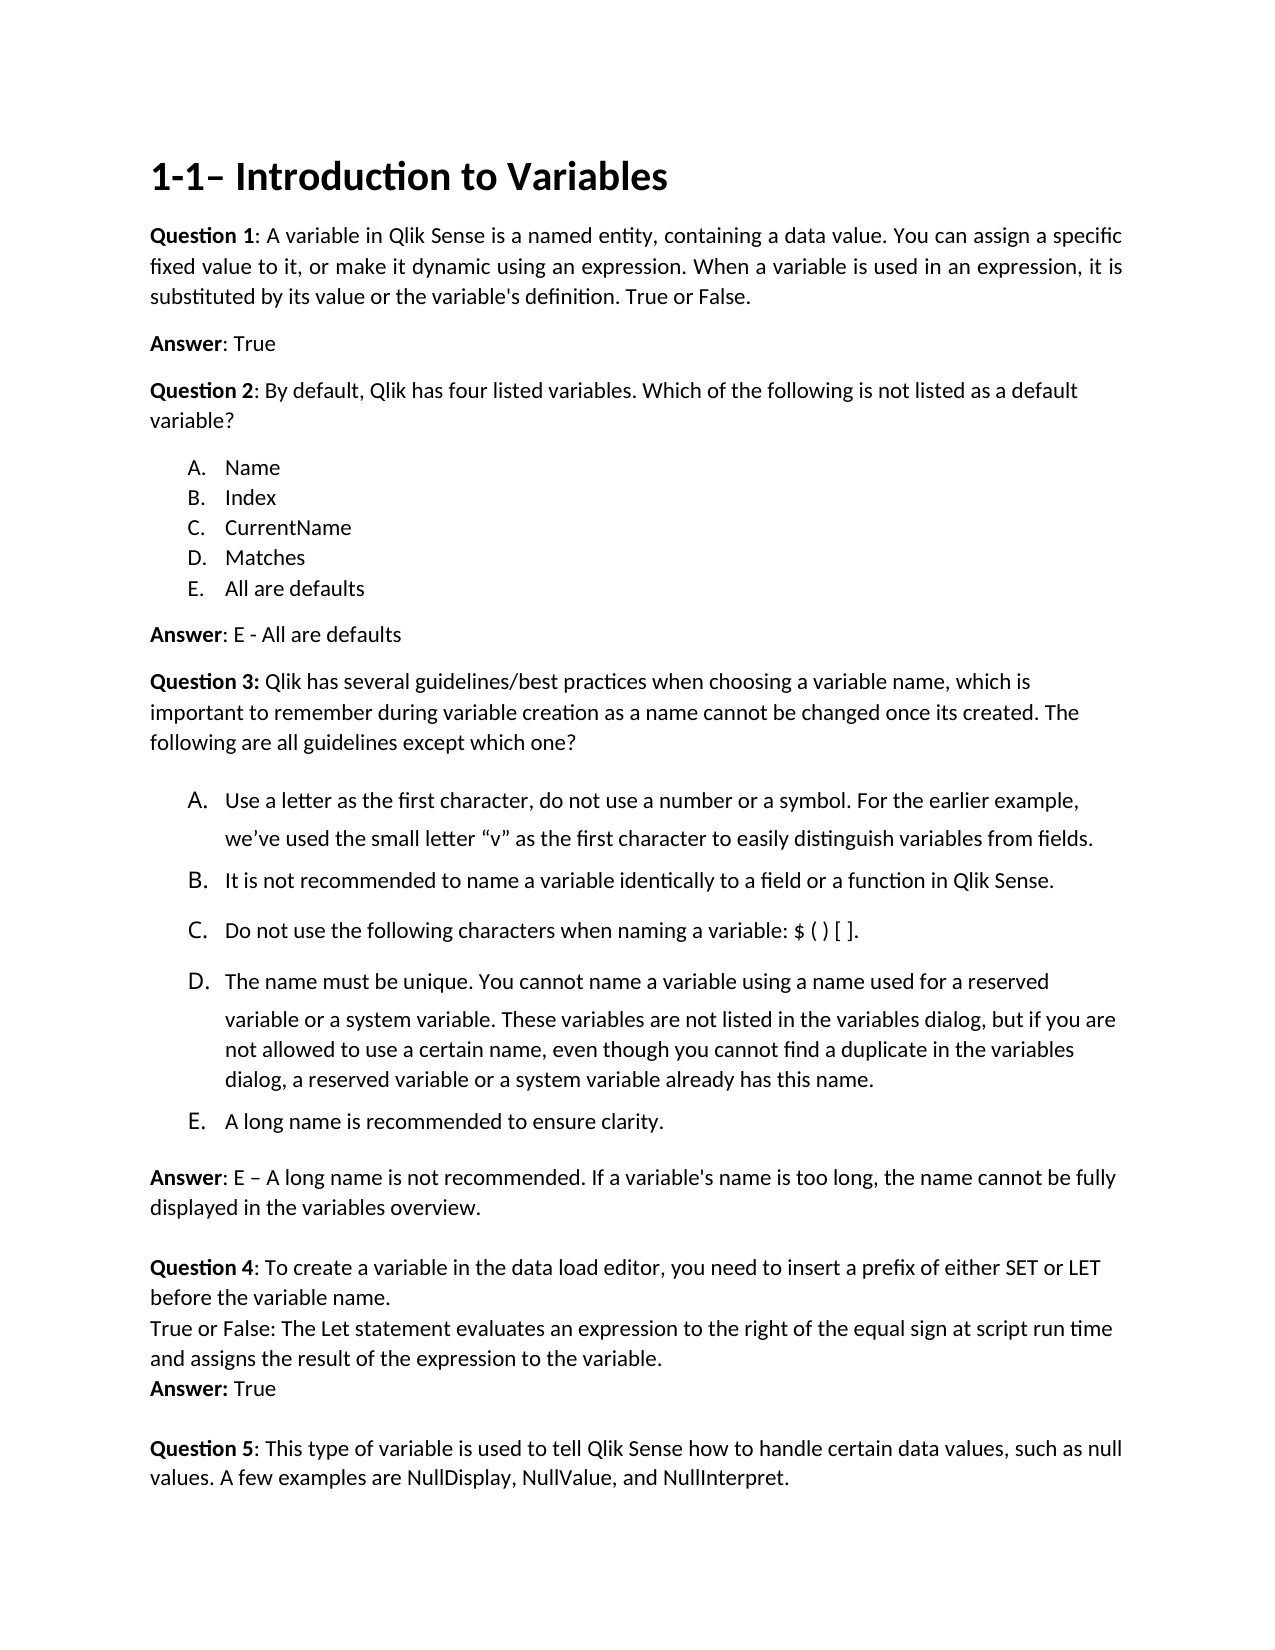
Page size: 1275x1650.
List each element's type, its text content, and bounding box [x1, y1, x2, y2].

list A long name is recommended to ensure clarity. [187, 1095, 1125, 1142]
list It is not recommended to name a variable identically to a field or a function in Qlik Sense. [187, 854, 1125, 901]
text Question 5: This type of variable is used to tell Qlik Sense how to handle certain data values, such as null values. A few examples are NullDisplay, NullValue, and NullInterpret. [150, 1434, 1125, 1491]
list Index [187, 483, 1125, 511]
text Answer: E - All are defaults [150, 621, 1125, 648]
list Use a letter as the first character, do not use a number or a symbol. For the earlier example, we’ve used the small letter “v” as the first character to easily distinguish variables from fields. [187, 775, 1125, 852]
list The name must be unique. You cannot name a variable using a name used for a reserved variable or a system variable. These variables are not listed in the variables dialog, but if you are not allowed to use a certain name, even though you cannot find a duplicate in the variables dialog, a reserved variable or a system variable already has this name. [187, 956, 1125, 1093]
list Name [187, 453, 1125, 481]
text True or False: The Let statement evaluates an expression to the right of the equal sign at script run time and assigns the result of the expression to the variable. [150, 1314, 1125, 1372]
list Do not use the following characters when naming a variable: $ ( ) [ ]. [187, 905, 1125, 952]
text Answer: True [150, 329, 1125, 357]
text Question 2: By default, Qlik has four listed variables. Which of the following is not listed as a default variable? [150, 376, 1125, 434]
list CurrentName [187, 513, 1125, 541]
text Question 4: To create a variable in the data load editor, you need to insert a prefix of either SET or LET before the variable name. [150, 1253, 1125, 1312]
text Answer: True [150, 1374, 1125, 1402]
text Question 1: A variable in Qlik Sense is a named entity, containing a data value. You can assign a specific fixed value to it, or make it dynamic using an expression. When a variable is used in an expression, it is substituted by its value or the variable's definition. True or False. [150, 222, 1125, 310]
list All are defaults [187, 574, 1125, 602]
text Question 3: Qlik has several guidelines/best practices when choosing a variable name, which is important to remember during variable creation as a name cannot be changed once its created. The following are all guidelines except which one? [150, 667, 1125, 756]
text 1-1– Introduction to Variables [150, 150, 1125, 201]
text Answer: E – A long name is not recommended. If a variable's name is too long, the name cannot be fully displayed in the variables overview. [150, 1163, 1125, 1221]
list Matches [187, 543, 1125, 571]
